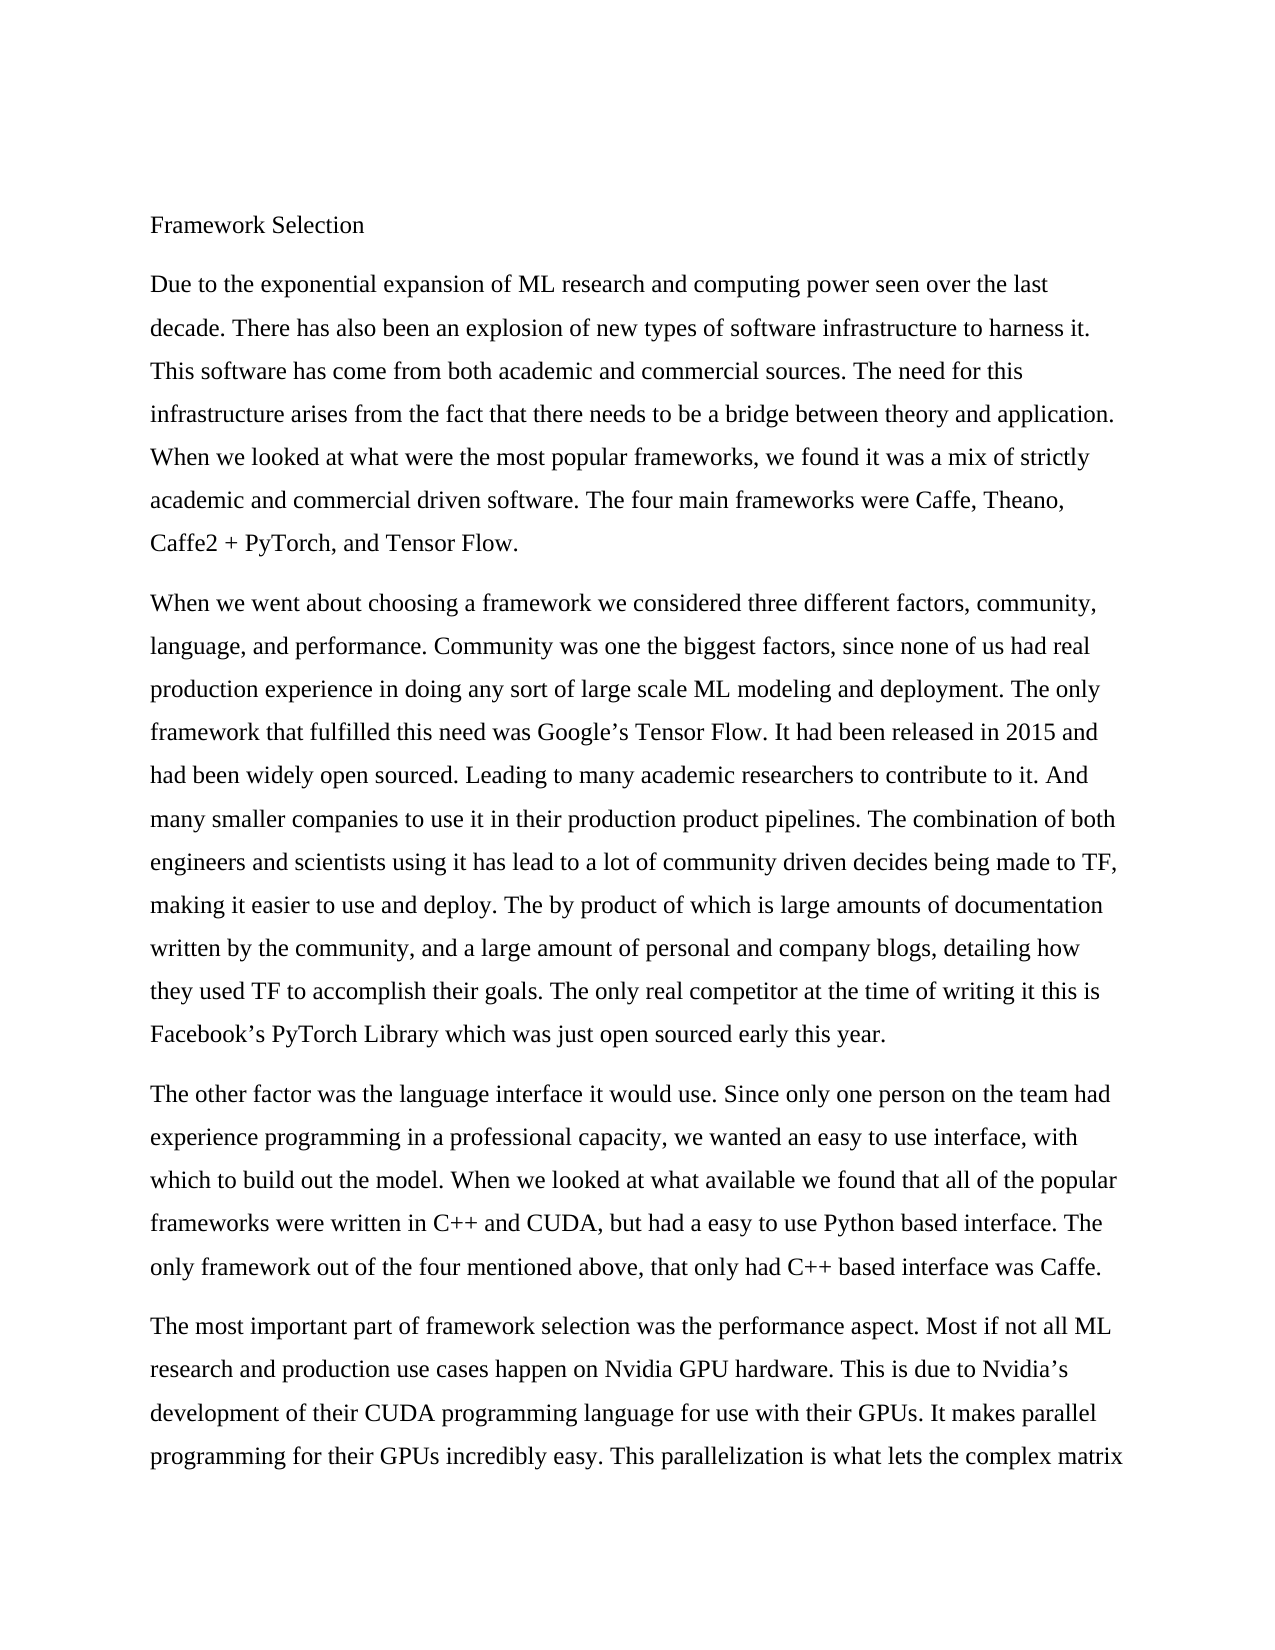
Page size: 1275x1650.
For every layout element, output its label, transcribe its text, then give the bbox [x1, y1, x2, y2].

text Framework Selection [150, 210, 1125, 238]
text Due to the exponential expansion of ML research and computing power seen over the last decade. There has also been an explosion of new types of software infrastructure to harness it. This software has come from both academic and commercial sources. The need for this infrastructure arises from the fact that there needs to be a bridge between theory and application. When we looked at what were the most popular frameworks, we found it was a mix of strictly academic and commercial driven software. The four main frameworks were Caffe, Theano, Caffe2 + PyTorch, and Tensor Flow. [150, 269, 1125, 557]
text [150, 1311, 1125, 1469]
text The other factor was the language interface it would use. Since only one person on the team had experience programming in a professional capacity, we wanted an easy to use interface, with which to build out the model. When we looked at what available we found that all of the popular frameworks were written in C++ and CUDA, but had a easy to use Python based interface. The only framework out of the four mentioned above, that only had C++ based interface was Caffe. [150, 1079, 1125, 1280]
text When we went about choosing a framework we considered three different factors, community, language, and performance. Community was one the biggest factors, since none of us had real production experience in doing any sort of large scale ML modeling and deployment. The only framework that fulfilled this need was Google’s Tensor Flow. It had been released in 2015 and had been widely open sourced. Leading to many academic researchers to contribute to it. And many smaller companies to use it in their production product pipelines. The combination of both engineers and scientists using it has lead to a lot of community driven decides being made to TF, making it easier to use and deploy. The by product of which is large amounts of documentation written by the community, and a large amount of personal and company blogs, detailing how they used TF to accomplish their goals. The only real competitor at the time of writing it this is Facebook’s PyTorch Library which was just open sourced early this year. [150, 588, 1125, 1048]
